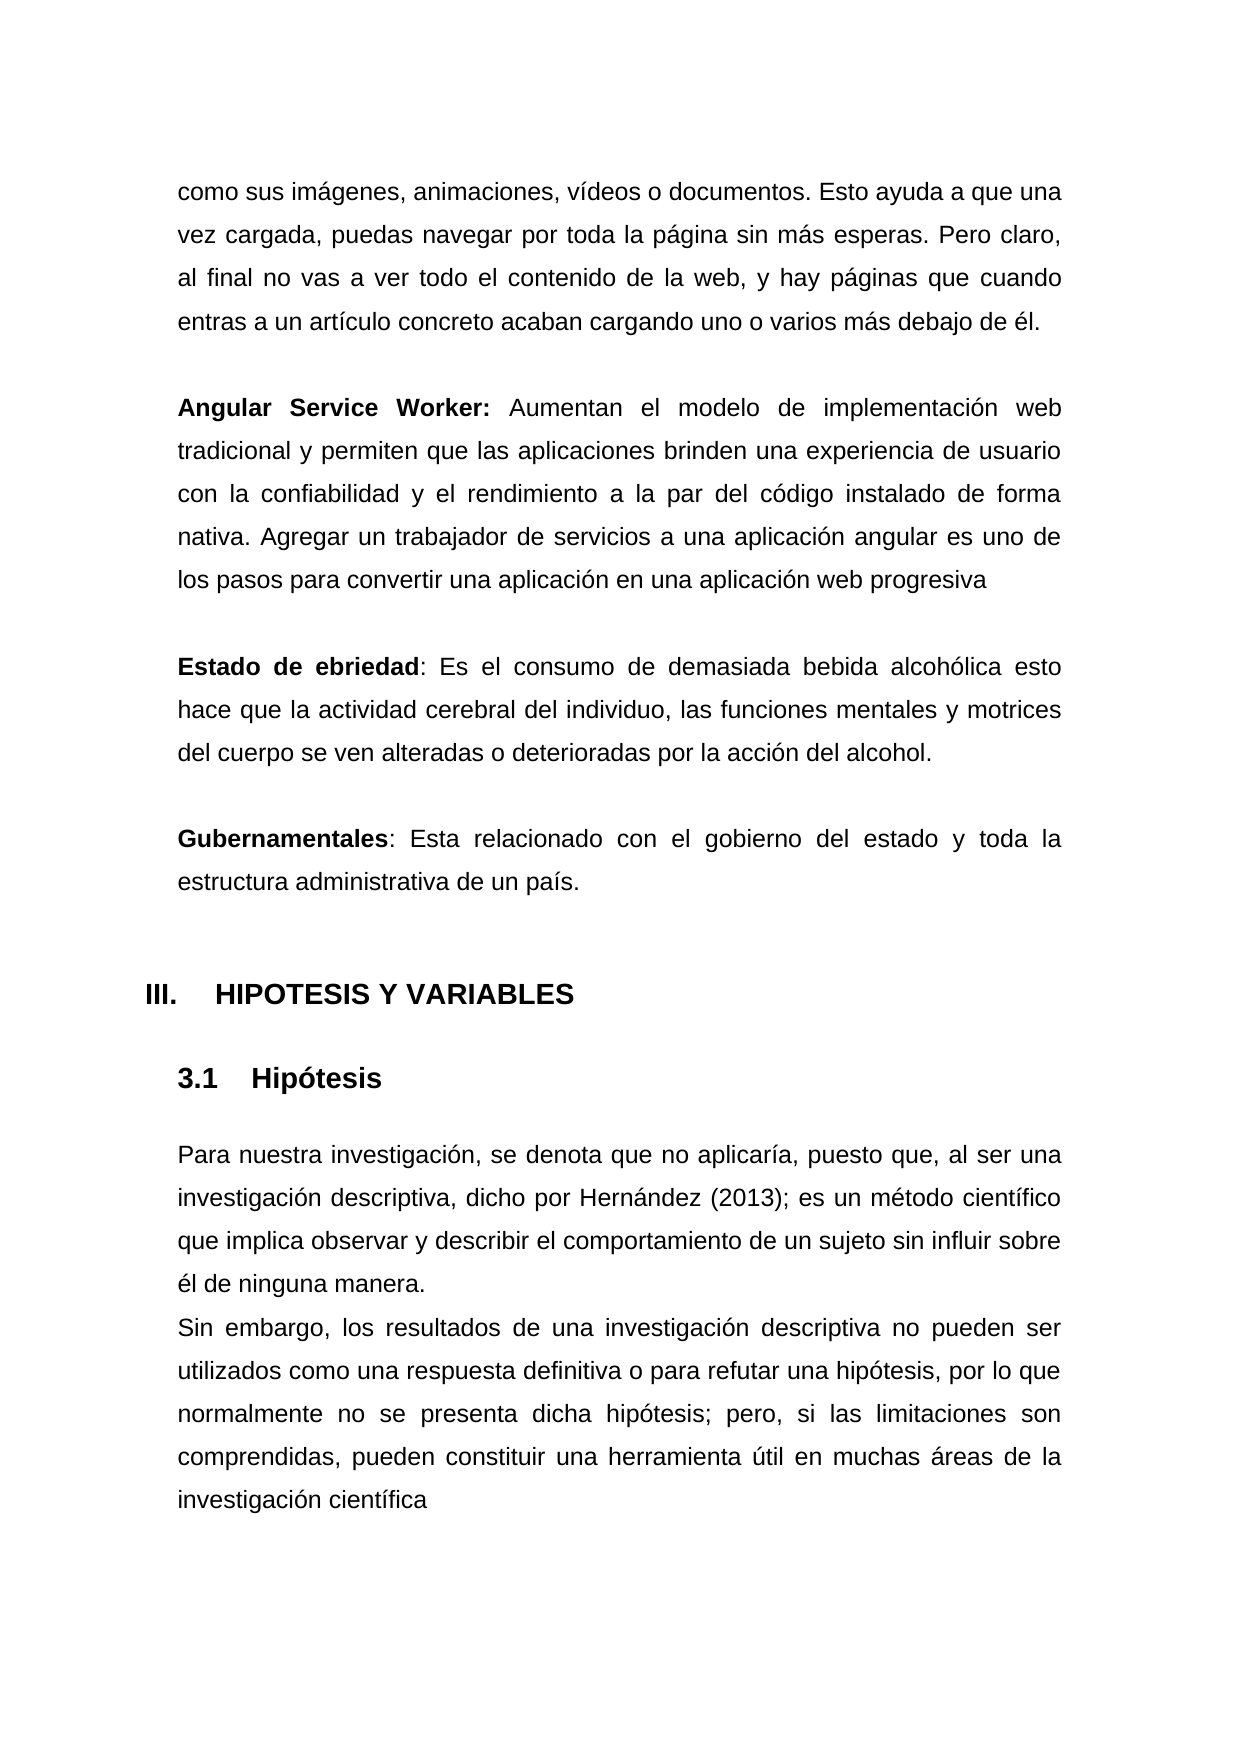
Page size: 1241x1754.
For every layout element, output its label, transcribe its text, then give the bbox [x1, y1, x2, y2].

text Estado de ebriedad: Es el consumo de demasiada bebida alcohólica esto hace que la actividad cerebral del individuo, las funciones mentales y motrices del cuerpo se ven alteradas o deterioradas por la acción del alcohol. [177, 652, 1063, 767]
subtitle 3.1 Hipótesis [177, 1061, 1063, 1094]
text Angular Service Worker: Aumentan el modelo de implementación web tradicional y permiten que las aplicaciones brinden una experiencia de usuario con la confiabilidad y el rendimiento a la par del código instalado de forma nativa. Agregar un trabajador de servicios a una aplicación angular es uno de los pasos para convertir una aplicación en una aplicación web progresiva [177, 393, 1063, 594]
text Para nuestra investigación, se denota que no aplicaría, puesto que, al ser una investigación descriptiva, dicho por Hernández (2013); es un método científico que implica observar y describir el comportamiento de un sujeto sin influir sobre él de ninguna manera. [177, 1140, 1063, 1298]
text Sin embargo, los resultados de una investigación descriptiva no pueden ser utilizados como una respuesta definitiva o para refutar una hipótesis, por lo que normalmente no se presenta dicha hipótesis; pero, si las limitaciones son comprendidas, pueden constituir una herramienta útil en muchas áreas de la investigación científica [177, 1312, 1063, 1514]
text Gubernamentales: Esta relacionado con el gobierno del estado y toda la estructura administrativa de un país. [177, 824, 1063, 896]
subtitle HIPOTESIS Y VARIABLES [177, 977, 1063, 1011]
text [177, 177, 1063, 335]
